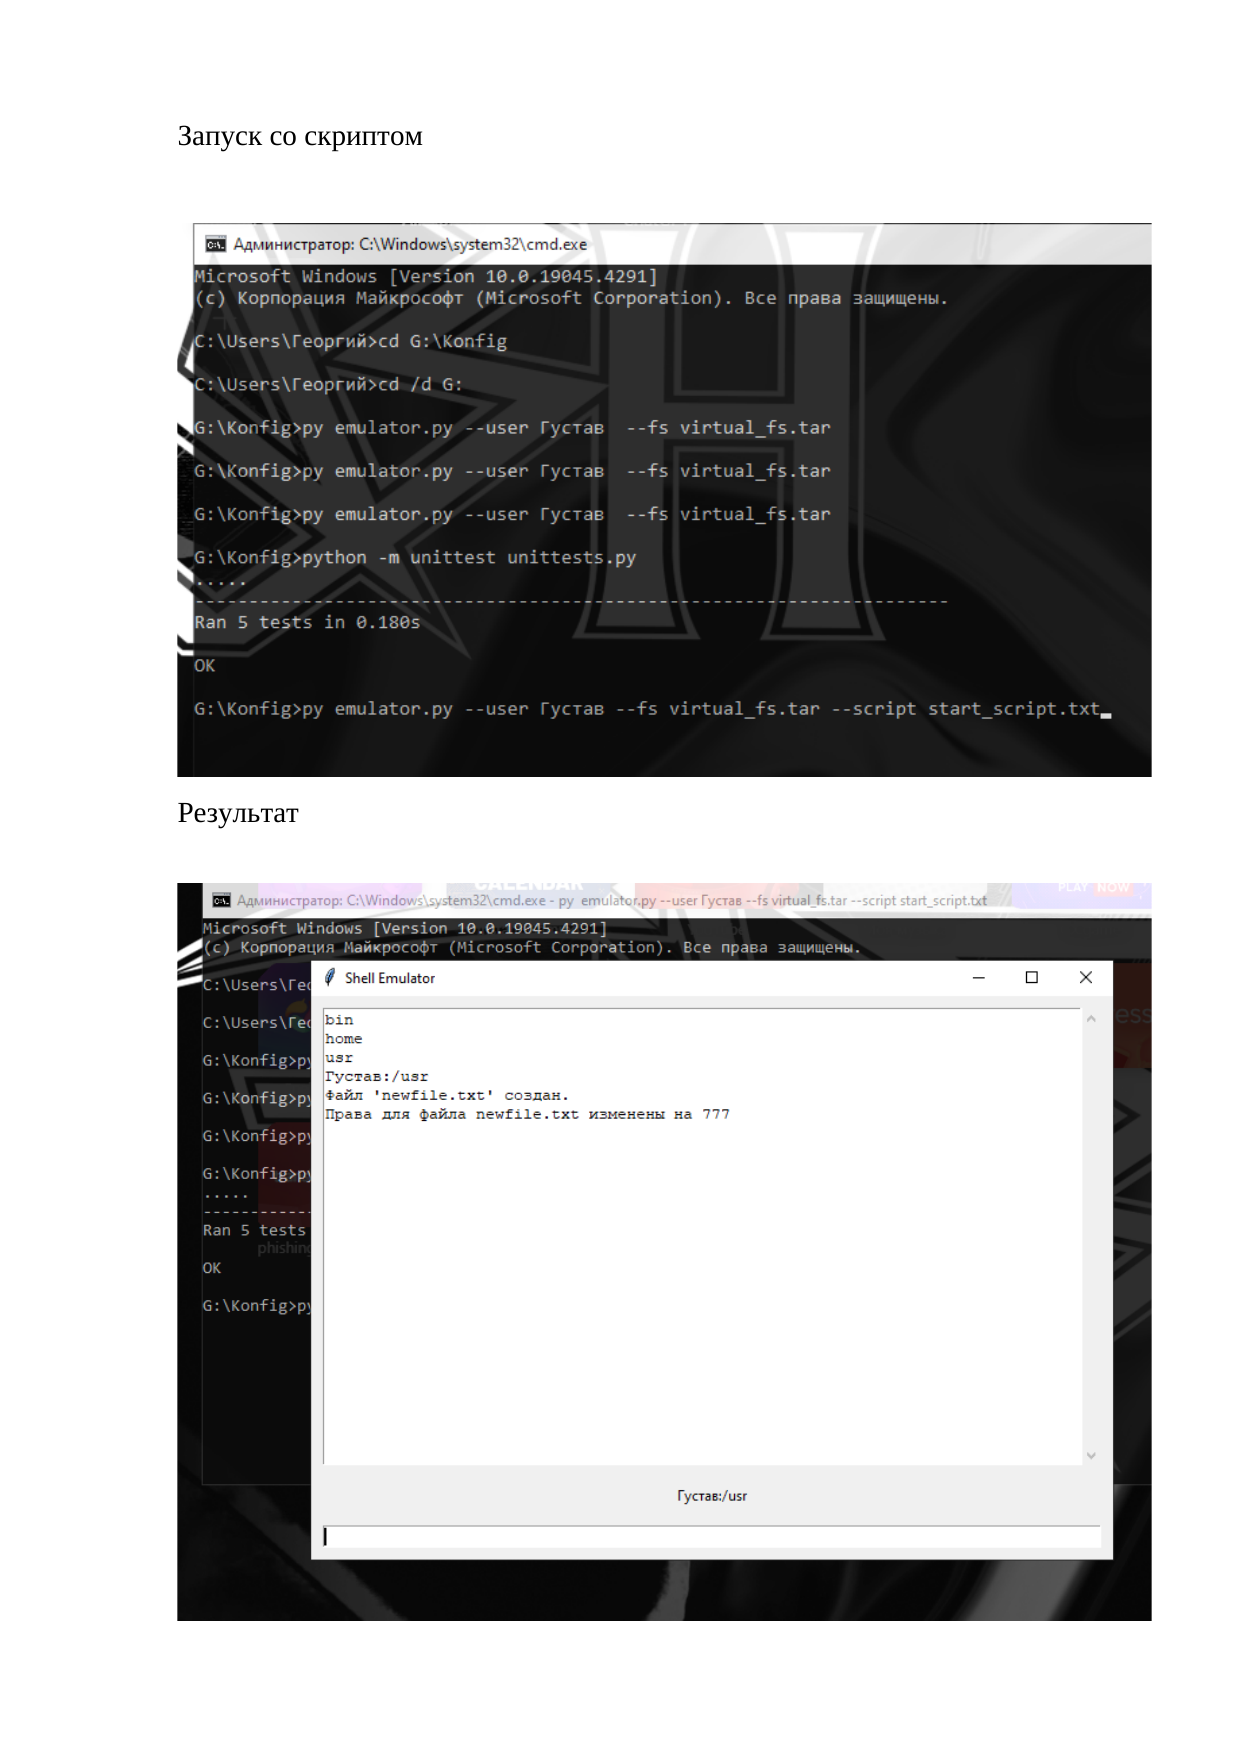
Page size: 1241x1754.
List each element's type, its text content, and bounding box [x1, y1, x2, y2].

picture [177, 883, 1152, 1621]
text Результат [177, 795, 1152, 829]
picture [177, 223, 1152, 777]
text Запуск со скриптом [177, 118, 1152, 152]
